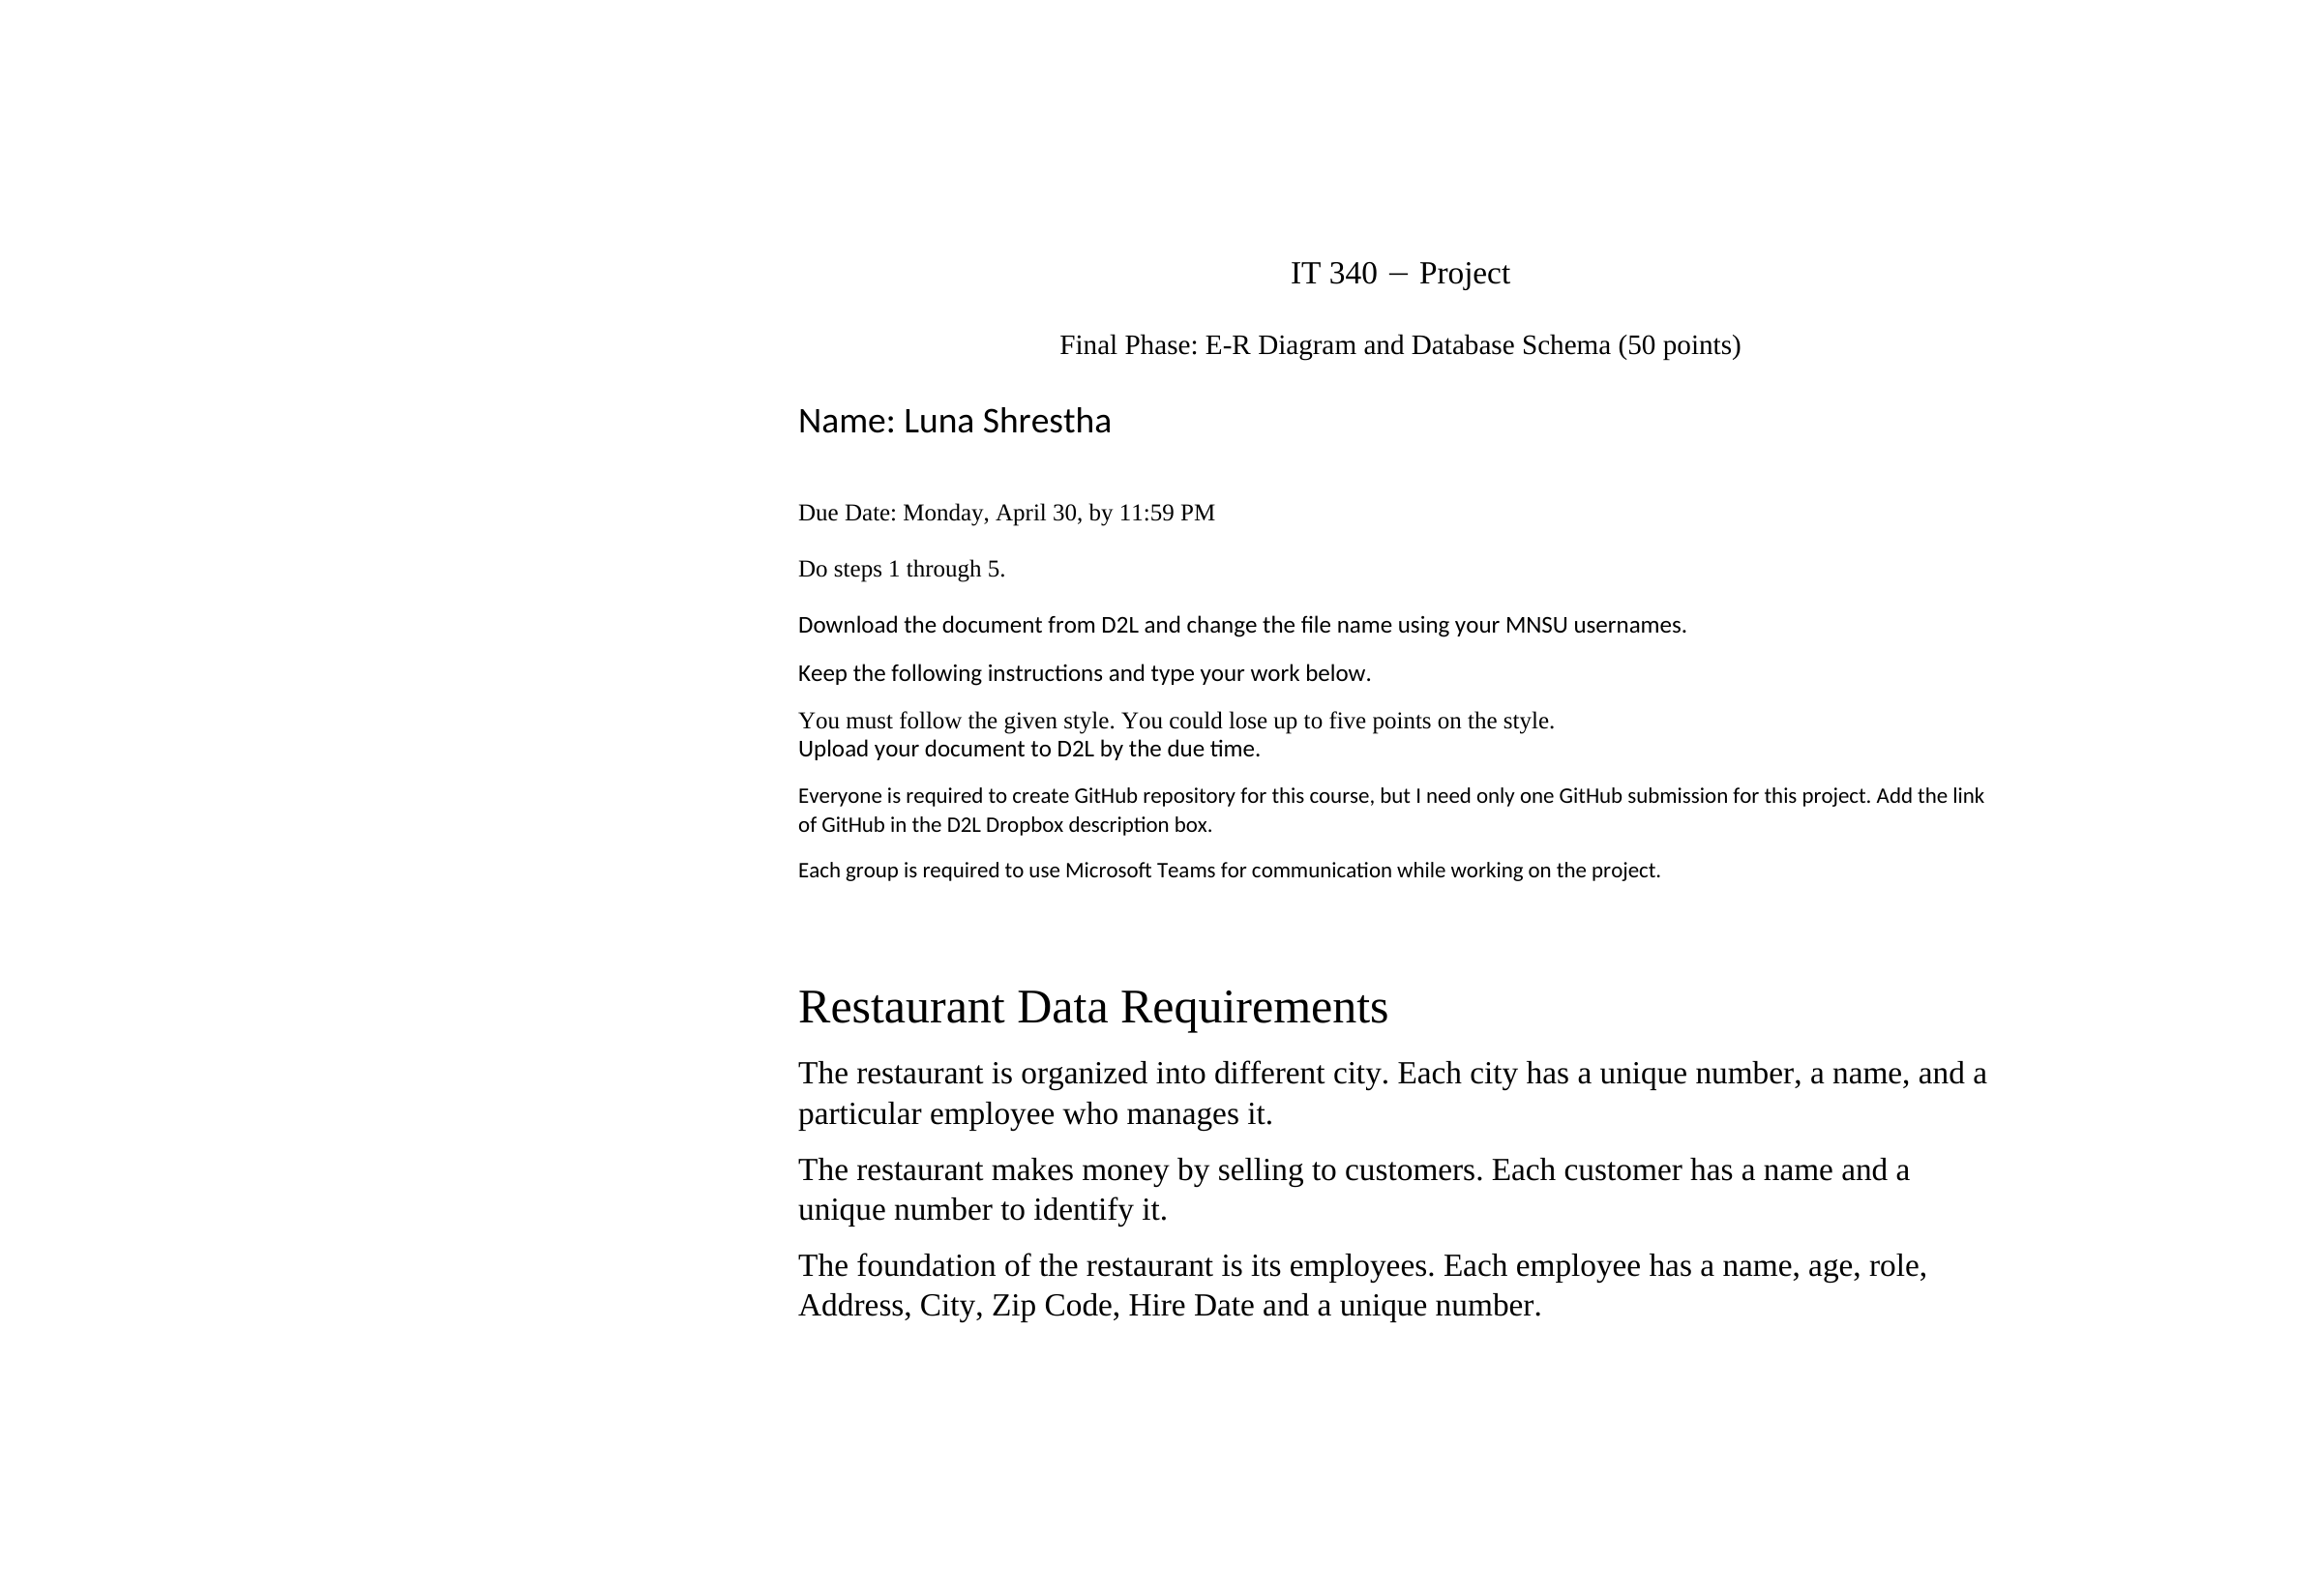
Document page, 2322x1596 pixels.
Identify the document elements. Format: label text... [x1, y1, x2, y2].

text The restaurant makes money by selling to customers. Each customer has a name and a unique number to identify it. [798, 1150, 2003, 1227]
title You must follow the given style. You could lose up to five points on the style. [798, 706, 2003, 733]
subtitle Do steps 1 through 5. [798, 554, 2003, 582]
text Everyone is required to create GitHub repository for this course, but I need only one GitHub submission for this project. Add the link of GitHub in the D2L Dropbox description box. [798, 782, 2003, 838]
text IT 340 Project [798, 253, 2003, 291]
text Restaurant Data Requirements [798, 978, 2003, 1033]
subtitle Final Phase: E-R Diagram and Database Schema (50 points) [798, 328, 2003, 361]
subtitle Due Date: Monday, April 30, by 11:59 PM [798, 499, 2003, 526]
text Keep the following instructions and type your work below. [798, 658, 2003, 688]
text Download the document from D2L and change the file name using your MNSU usernames. [798, 610, 2003, 639]
text Name: Luna Shrestha [798, 398, 2003, 442]
text The foundation of the restaurant is its employees. Each employee has a name, age, role, Address, City, Zip Code, Hire Date and a unique number. [798, 1246, 2003, 1323]
text Each group is required to use Microsoft Teams for communication while working on the project. [798, 856, 2003, 883]
text Upload your document to D2L by the due time. [798, 733, 2003, 763]
text The restaurant is organized into different city. Each city has a unique number, a name, and a particular employee who manages it. [798, 1053, 2003, 1131]
